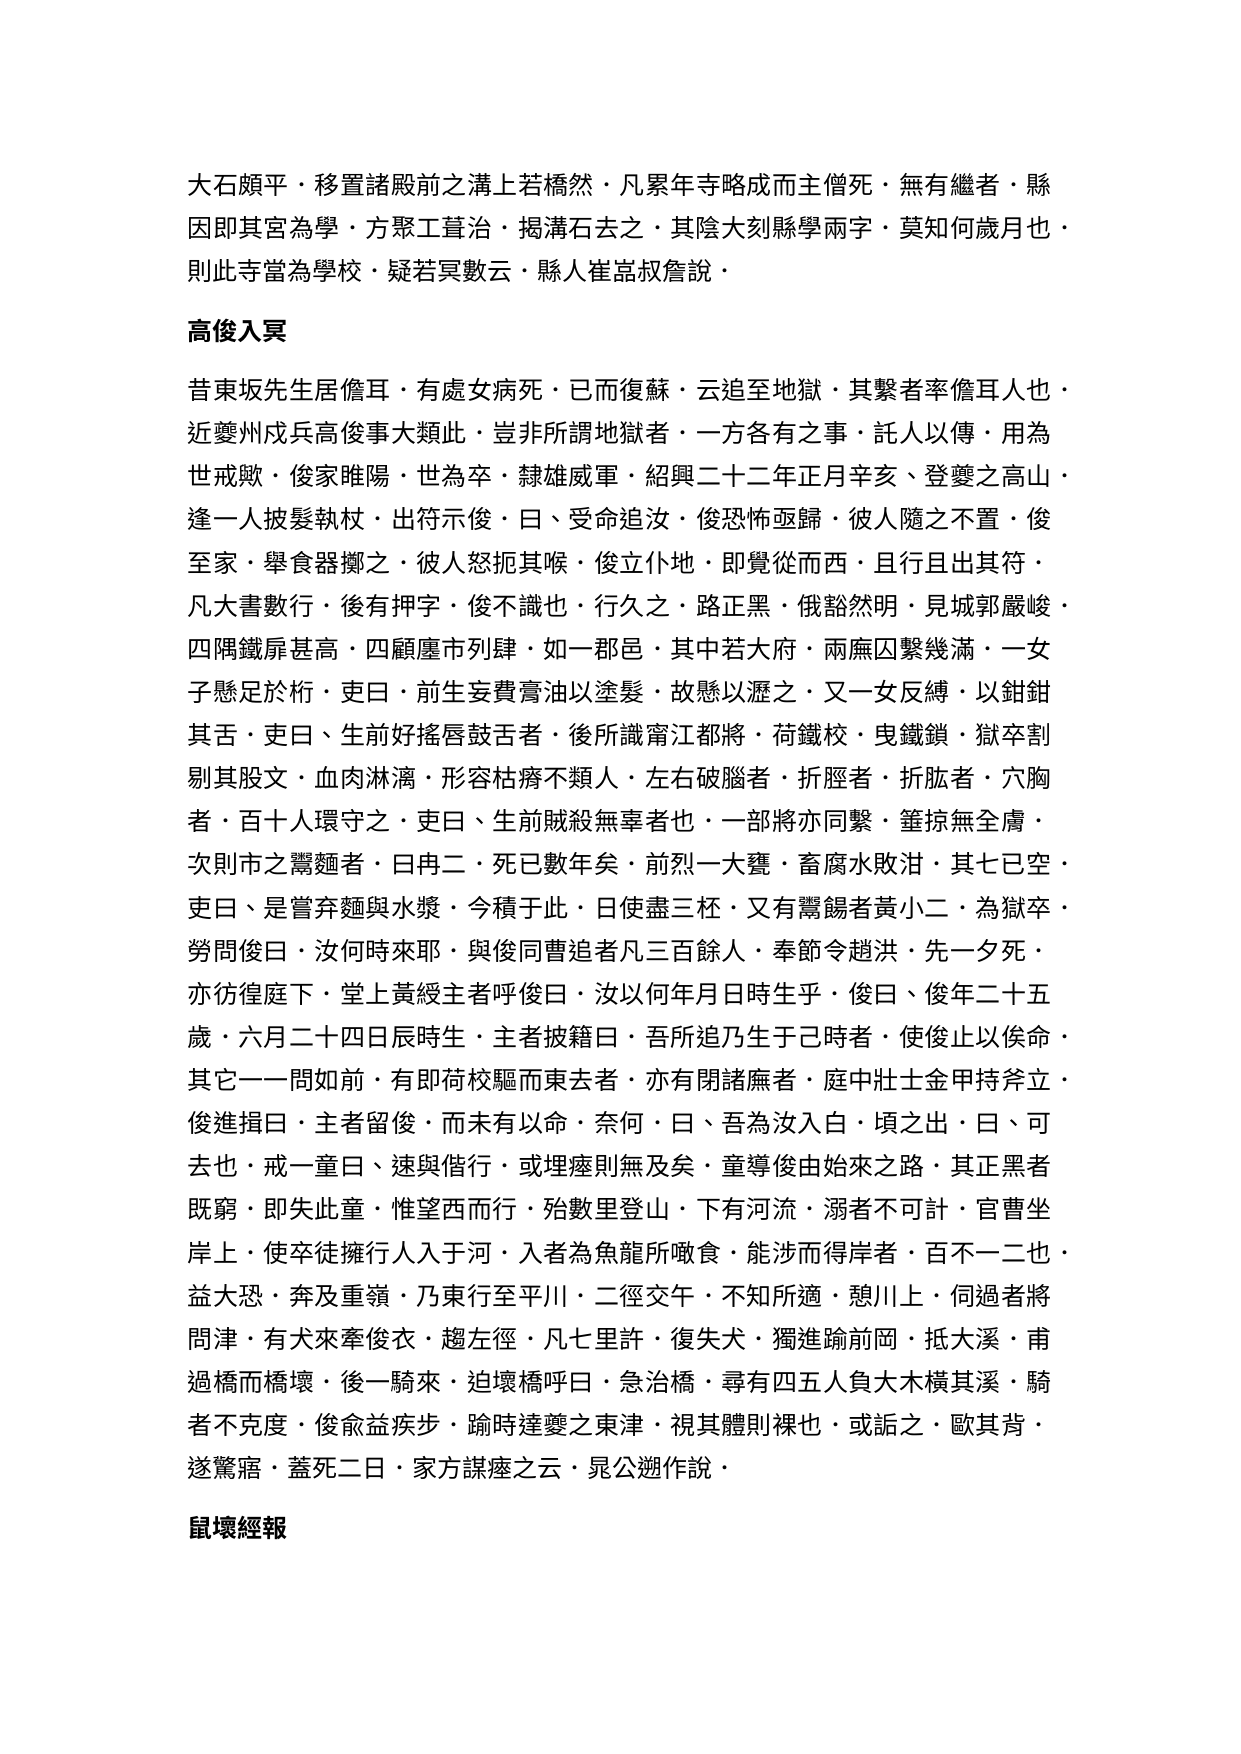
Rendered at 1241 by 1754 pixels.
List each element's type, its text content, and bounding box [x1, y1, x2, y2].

text 昔東坂先生居儋耳．有處女病死．已而復蘇．云追至地獄．其繫者率儋耳人也．近夔州戍兵高俊事大類此．豈非所謂地獄者．一方各有之事．託人以傳．用為世戒歟．俊家睢陽．世為卒．隸雄威軍．紹興二十二年正月辛亥、登夔之高山．逢一人披髮執杖．出符示俊．曰、受命追汝．俊恐怖亟歸．彼人隨之不置．俊至家．舉食器擲之．彼人怒扼其喉．俊立仆地．即覺從而西．且行且出其符．凡大書數行．後有押字．俊不識也．行久之．路正黑．俄豁然明．見城郭嚴峻．四隅鐵扉甚高．四顧廛市列肆．如一郡邑．其中若大府．兩廡囚繫幾滿．一女子懸足於桁．吏曰．前生妄費膏油以塗髮．故懸以瀝之．又一女反縛．以鉗鉗其舌．吏曰、生前好搖唇鼓舌者．後所識甯江都將．荷鐵校．曳鐵鎖．獄卒割剔其股文．血肉淋漓．形容枯瘠不類人．左右破腦者．折脛者．折肱者．穴胸者．百十人環守之．吏曰、生前賊殺無辜者也．一部將亦同繫．箠掠無全膚．次則市之鬻麵者．曰冉二．死已數年矣．前烈一大甕．畜腐水敗泔．其七已空．吏曰、是嘗弃麵與水漿．今積于此．日使盡三柸．又有鬻餳者黃小二．為獄卒．勞問俊曰．汝何時來耶．與俊同曹追者凡三百餘人．奉節令趙洪．先一夕死．亦彷徨庭下．堂上黃綬主者呼俊曰．汝以何年月日時生乎．俊曰、俊年二十五歲．六月二十四日辰時生．主者披籍曰．吾所追乃生于己時者．使俊止以俟命．其它一一問如前．有即荷校驅而東去者．亦有閉諸廡者．庭中壯士金甲持斧立．俊進揖曰．主者留俊．而未有以命．奈何．曰、吾為汝入白．頃之出．曰、可去也．戒一童曰、速與偕行．或埋瘞則無及矣．童導俊由始來之路．其正黑者既窮．即失此童．惟望西而行．殆數里登山．下有河流．溺者不可計．官曹坐岸上．使卒徒擁行人入于河．入者為魚龍所噉食．能涉而得岸者．百不一二也．益大恐．奔及重嶺．乃東行至平川．二徑交午．不知所適．憩川上．伺過者將問津．有犬來牽俊衣．趨左徑．凡七里許．復失犬．獨進踰前岡．抵大溪．甫過橋而橋壞．後一騎來．迫壞橋呼曰．急治橋．尋有四五人負大木橫其溪．騎者不克度．俊兪益疾步．踰時達夔之東津．視其體則裸也．或詬之．歐其背．遂驚寤．蓋死二日．家方謀瘞之云．晁公遡作說． [187, 370, 1053, 1486]
text 高俊入冥 [187, 310, 1053, 348]
text 鼠壞經報 [187, 1508, 1053, 1545]
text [187, 164, 1053, 288]
